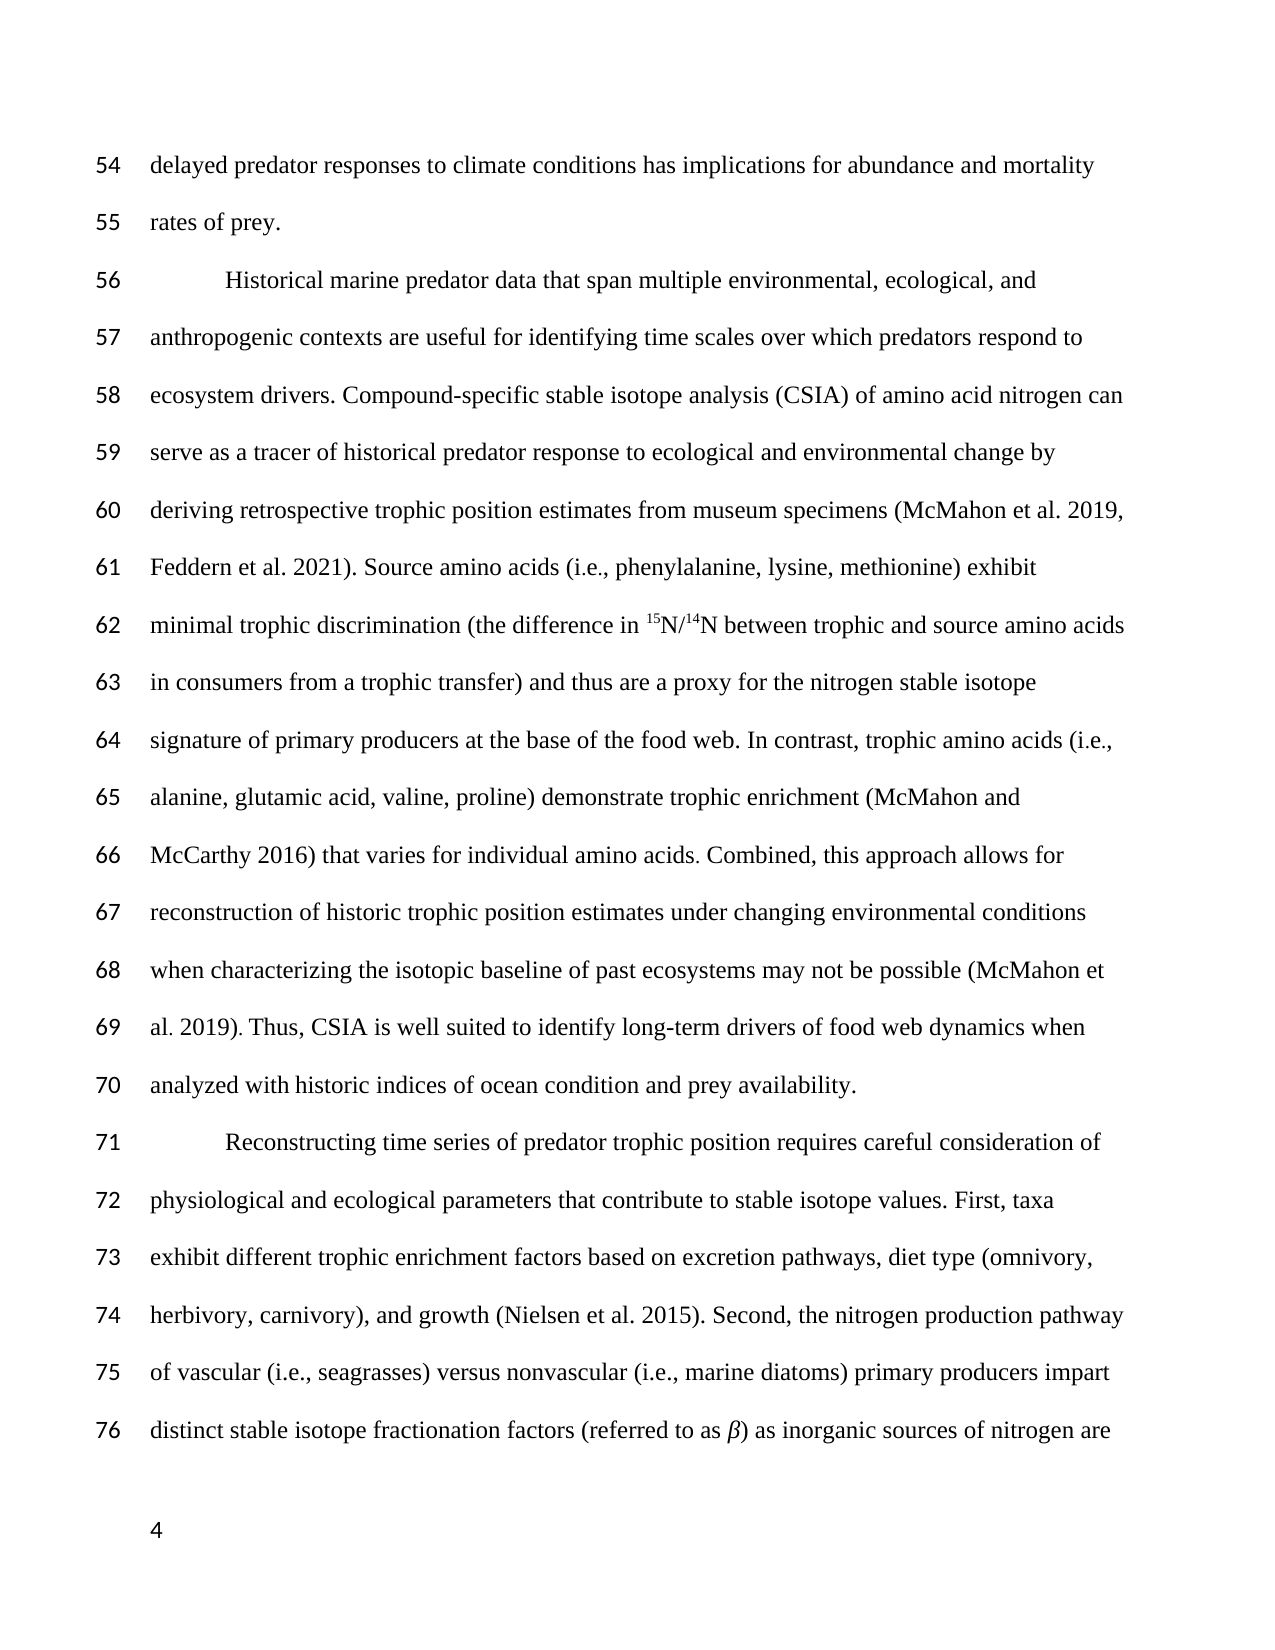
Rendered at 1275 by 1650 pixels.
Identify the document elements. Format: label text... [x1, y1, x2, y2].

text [150, 1127, 1125, 1444]
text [150, 150, 1125, 236]
text Historical marine predator data that span multiple environmental, ecological, and anthropogenic contexts are useful for identifying time scales over which predators respond to ecosystem drivers. Compound-specific stable isotope analysis (CSIA) of amino acid nitrogen can serve as a tracer of historical predator response to ecological and environmental change by deriving retrospective trophic position estimates from museum specimens (McMahon et al. 2019, Feddern et al. 2021). Source amino acids (i.e., phenylalanine, lysine, methionine) exhibit minimal trophic discrimination (the difference in 15N/14N between trophic and source amino acids in consumers from a trophic transfer) and thus are a proxy for the nitrogen stable isotope signature of primary producers at the base of the food web. In contrast, trophic amino acids (i.e., alanine, glutamic acid, valine, proline) demonstrate trophic enrichment (McMahon and McCarthy 2016) that varies for individual amino acids. Combined, this approach allows for reconstruction of historic trophic position estimates under changing environmental conditions when characterizing the isotopic baseline of past ecosystems may not be possible (McMahon et al. 2019). Thus, CSIA is well suited to identify long-term drivers of food web dynamics when analyzed with historic indices of ocean condition and prey availability. [150, 265, 1125, 1099]
